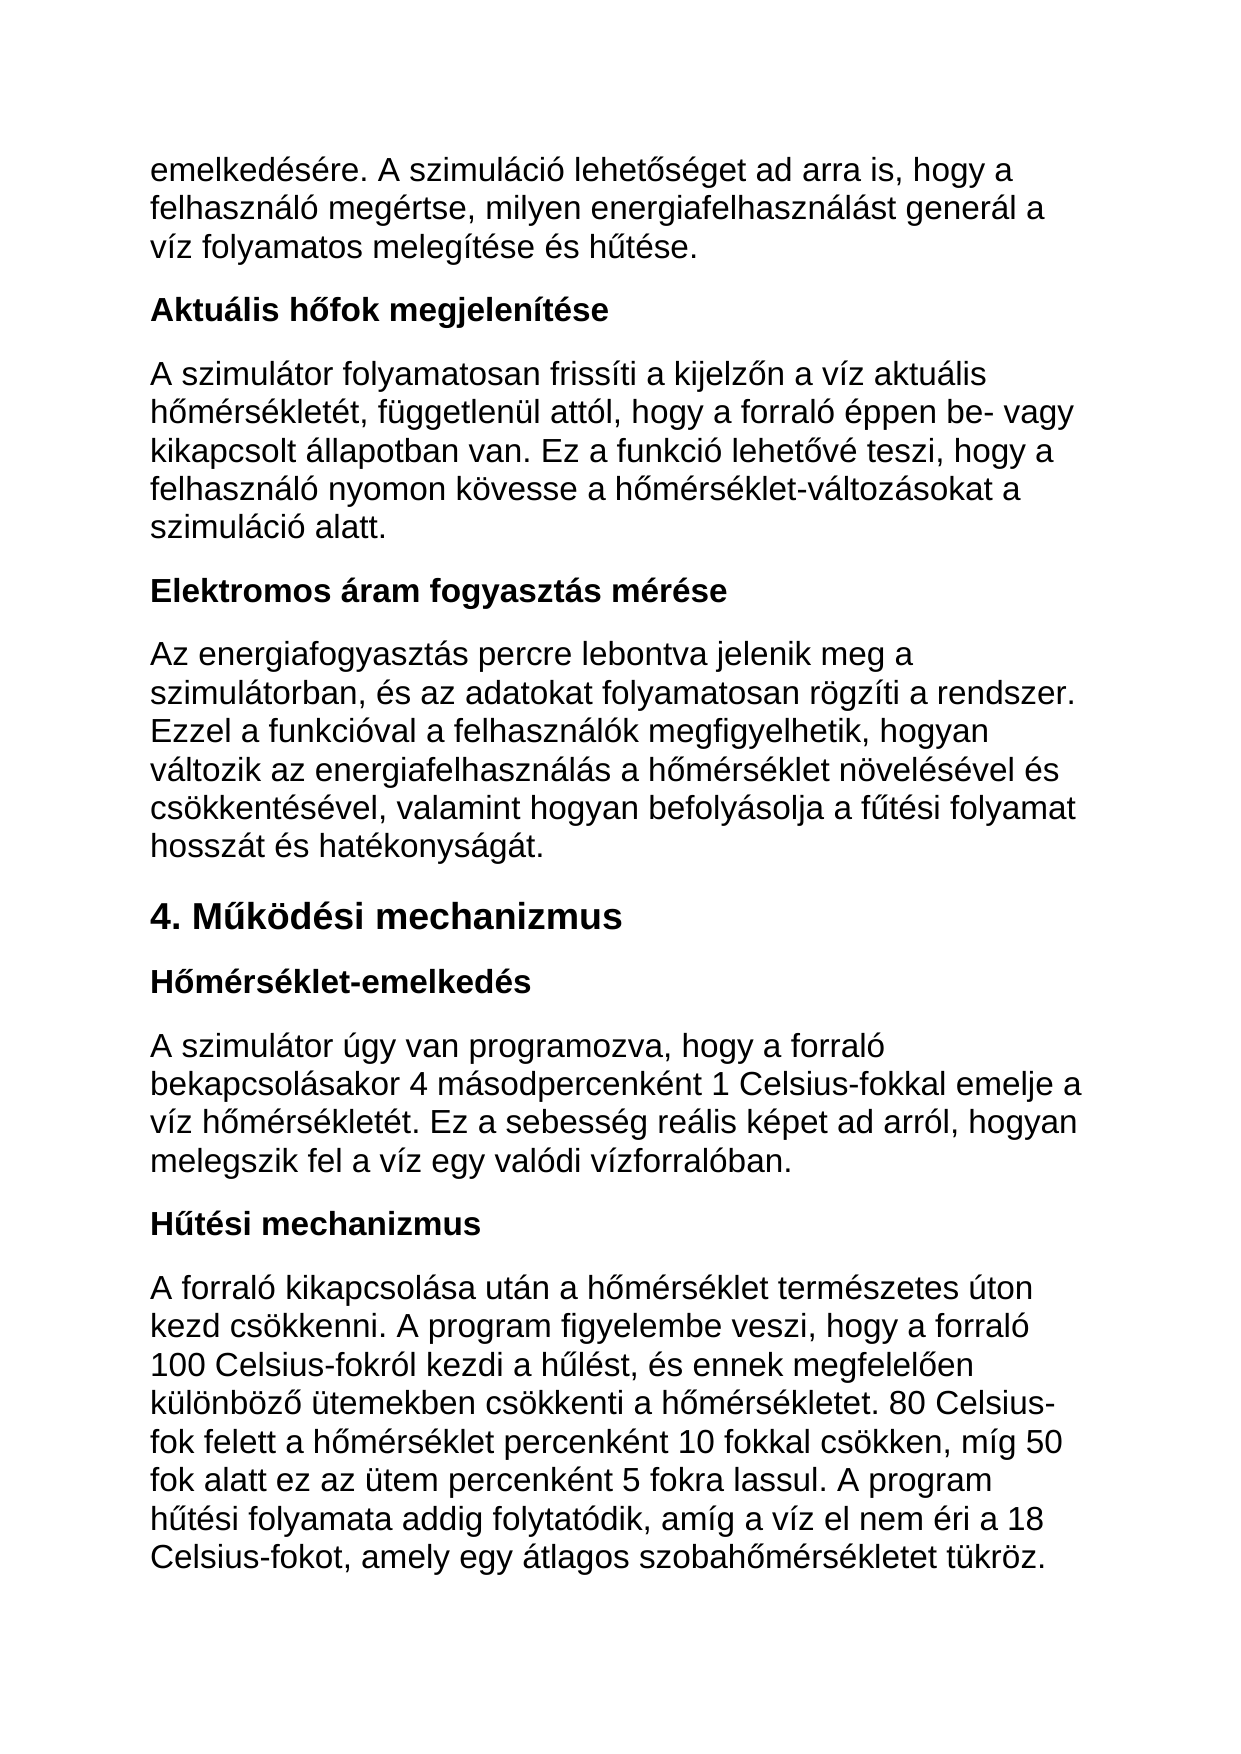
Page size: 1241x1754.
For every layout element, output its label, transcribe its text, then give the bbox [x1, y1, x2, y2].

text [150, 150, 1090, 265]
subtitle Aktuális hőfok megjelenítése [150, 290, 1090, 329]
text A forraló kikapcsolása után a hőmérséklet természetes úton kezd csökkenni. A program figyelembe veszi, hogy a forraló 100 Celsius-fokról kezdi a hűlést, és ennek megfelelően különböző ütemekben csökkenti a hőmérsékletet. 80 Celsius-fok felett a hőmérséklet percenként 10 fokkal csökken, míg 50 fok alatt ez az ütem percenként 5 fokra lassul. A program hűtési folyamata addig folytatódik, amíg a víz el nem éri a 18 Celsius-fokot, amely egy átlagos szobahőmérsékletet tükröz. [150, 1268, 1090, 1575]
subtitle 4. Működési mechanizmus [150, 894, 1090, 937]
text A szimulátor folyamatosan frissíti a kijelzőn a víz aktuális hőmérsékletét, függetlenül attól, hogy a forraló éppen be- vagy kikapcsolt állapotban van. Ez a funkció lehetővé teszi, hogy a felhasználó nyomon kövesse a hőmérséklet-változásokat a szimuláció alatt. [150, 354, 1090, 546]
text A szimulátor úgy van programozva, hogy a forraló bekapcsolásakor 4 másodpercenként 1 Celsius-fokkal emelje a víz hőmérsékletét. Ez a sebesség reális képet ad arról, hogyan melegszik fel a víz egy valódi vízforralóban. [150, 1026, 1090, 1179]
subtitle Hűtési mechanizmus [150, 1204, 1090, 1243]
text Az energiafogyasztás percre lebontva jelenik meg a szimulátorban, és az adatokat folyamatosan rögzíti a rendszer. Ezzel a funkcióval a felhasználók megfigyelhetik, hogyan változik az energiafelhasználás a hőmérséklet növelésével és csökkentésével, valamint hogyan befolyásolja a fűtési folyamat hosszát és hatékonyságát. [150, 634, 1090, 865]
subtitle Elektromos áram fogyasztás mérése [150, 571, 1090, 609]
subtitle Hőmérséklet-emelkedés [150, 962, 1090, 1001]
